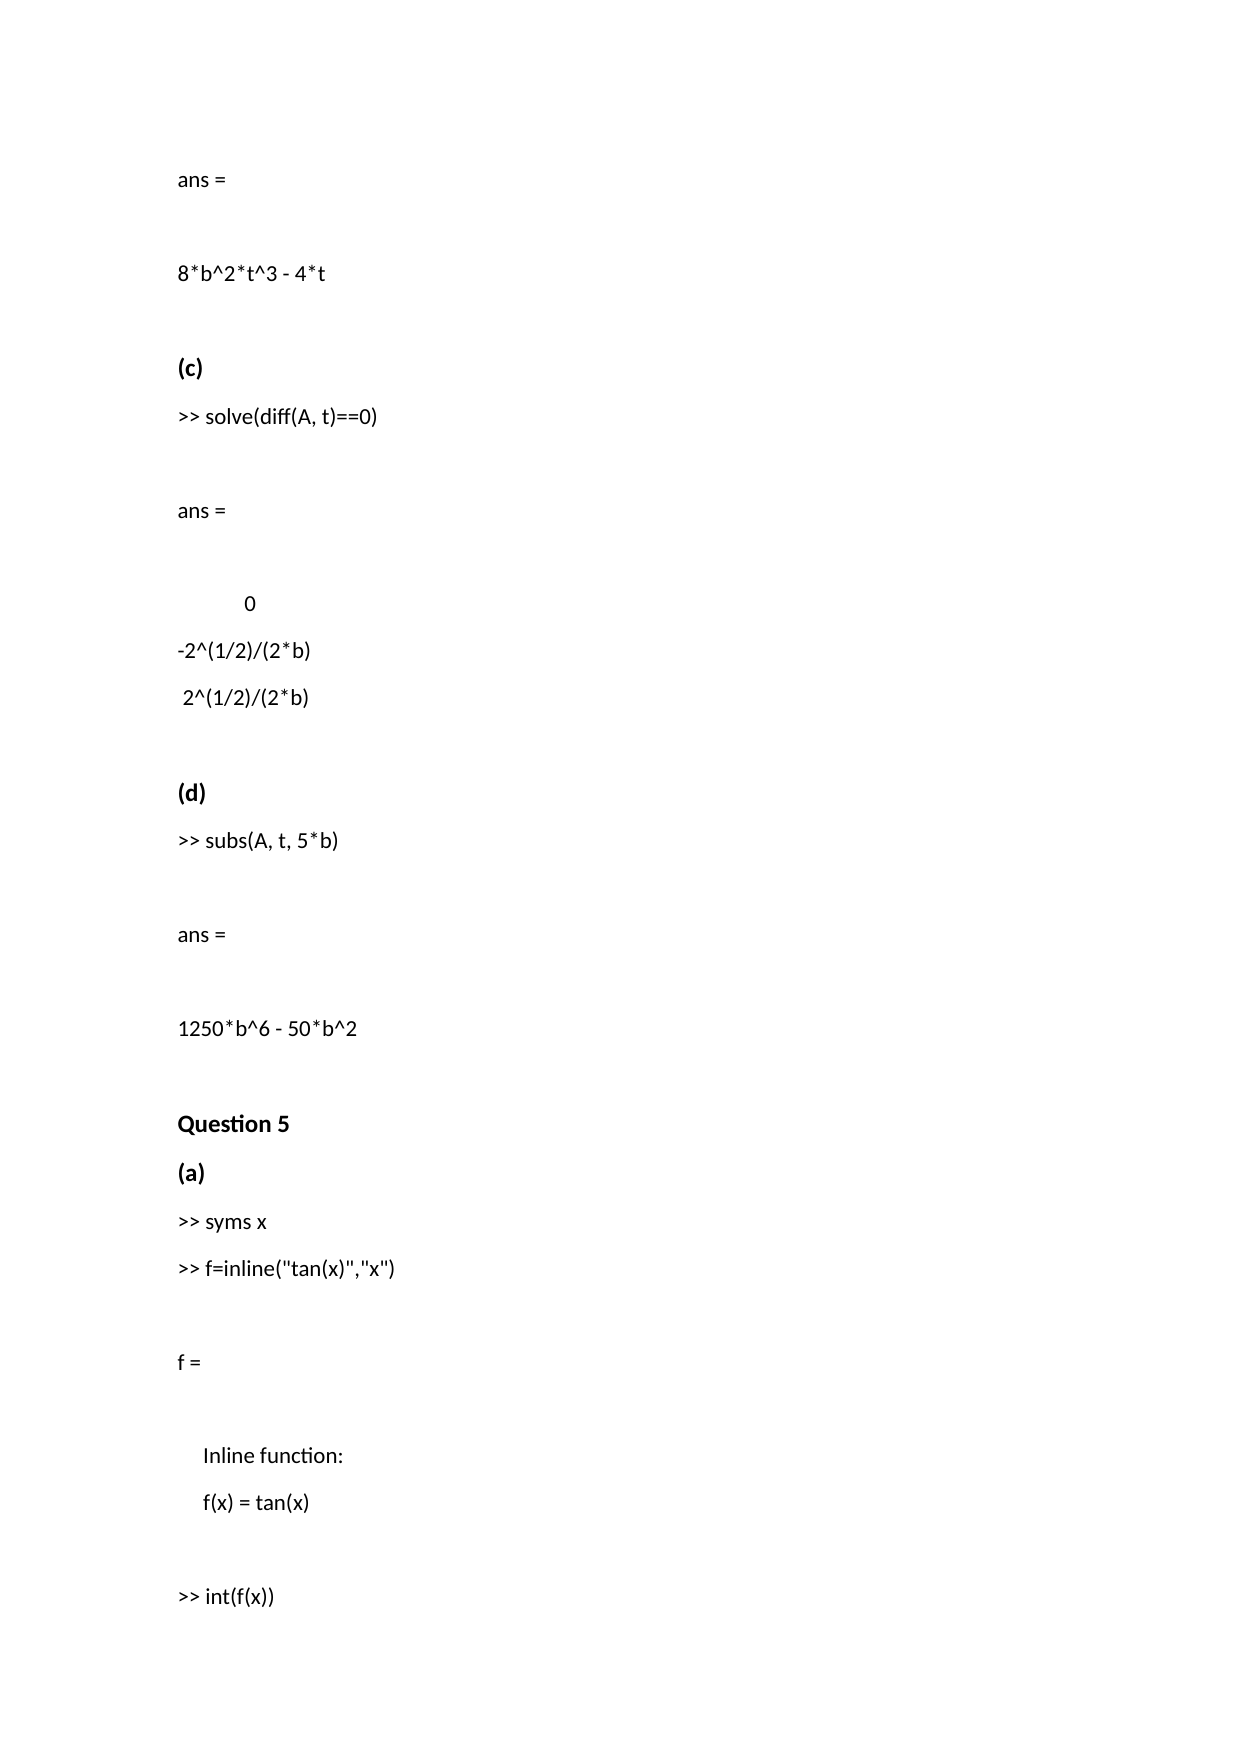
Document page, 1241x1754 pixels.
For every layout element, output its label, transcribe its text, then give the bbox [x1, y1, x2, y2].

text Question 5 [177, 1108, 1152, 1138]
text f = [177, 1348, 1152, 1376]
text >> int(f(x)) [177, 1582, 1152, 1610]
text >> syms x [177, 1207, 1152, 1235]
text ans = [177, 165, 1152, 193]
text ans = [177, 920, 1152, 948]
text (d) [177, 777, 1152, 808]
text >> solve(diff(A, t)==0) [177, 402, 1152, 430]
text 8*b^2*t^3 - 4*t [177, 259, 1152, 287]
text 1250*b^6 - 50*b^2 [177, 1014, 1152, 1042]
text 2^(1/2)/(2*b) [177, 683, 1152, 711]
text >> subs(A, t, 5*b) [177, 827, 1152, 855]
text 0 [177, 589, 1152, 618]
text -2^(1/2)/(2*b) [177, 636, 1152, 664]
text f(x) = tan(x) [177, 1488, 1152, 1516]
text (c) [177, 352, 1152, 383]
text Inline function: [177, 1441, 1152, 1469]
text >> f=inline("tan(x)","x") [177, 1254, 1152, 1282]
text (a) [177, 1157, 1152, 1188]
text ans = [177, 496, 1152, 524]
